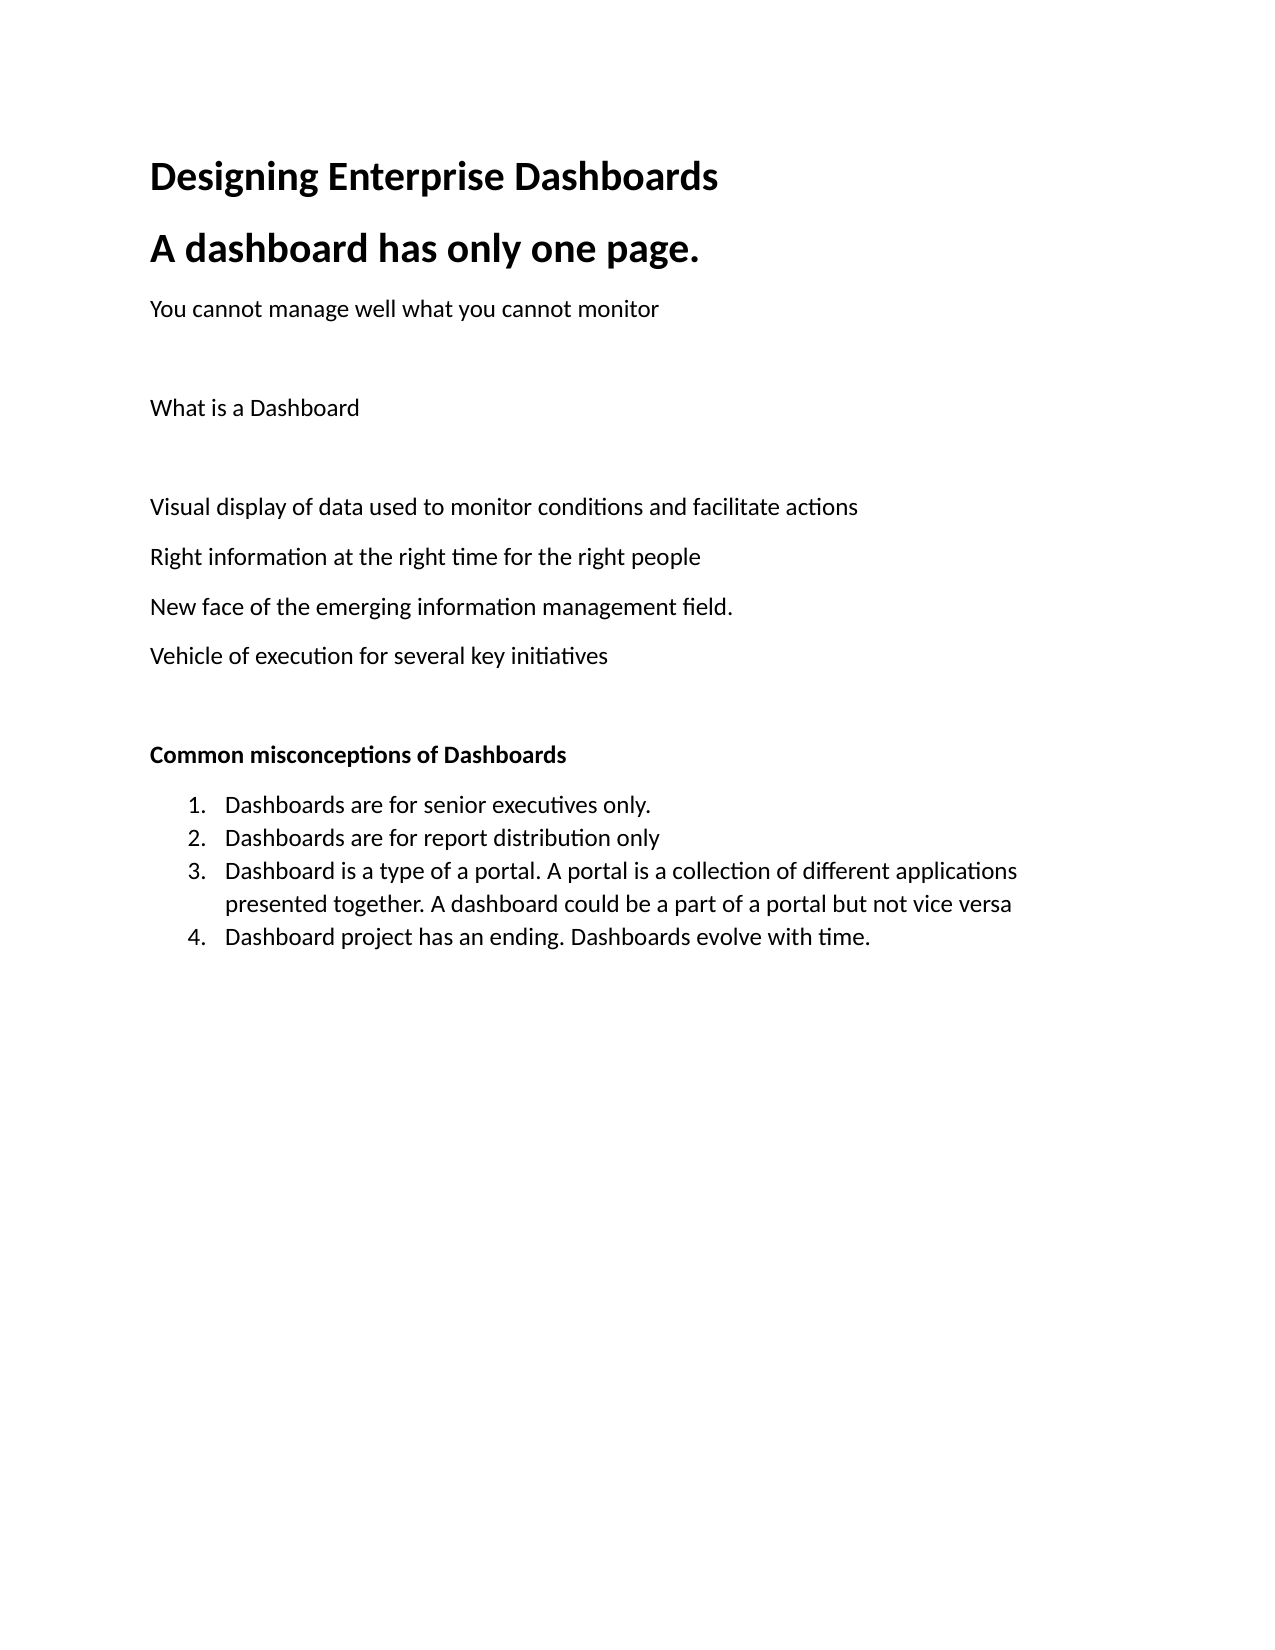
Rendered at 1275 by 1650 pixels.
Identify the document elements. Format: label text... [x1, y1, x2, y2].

text Right information at the right time for the right people [150, 541, 1125, 572]
list Dashboards are for senior executives only. [187, 789, 1125, 819]
text Designing Enterprise Dashboards [150, 150, 1125, 201]
text Common misconceptions of Dashboards [150, 739, 1125, 770]
text Visual display of data used to monitor conditions and facilitate actions [150, 491, 1125, 522]
text A dashboard has only one page. [150, 222, 1125, 272]
list Dashboard is a type of a portal. A portal is a collection of different applications presented together. A dashboard could be a part of a portal but not vice versa [187, 855, 1125, 918]
text New face of the emerging information management field. [150, 591, 1125, 621]
list Dashboard project has an ending. Dashboards evolve with time. [187, 921, 1125, 951]
text You cannot manage well what you cannot monitor [150, 293, 1125, 324]
list Dashboards are for report distribution only [187, 822, 1125, 852]
text Vehicle of execution for several key initiatives [150, 640, 1125, 671]
text What is a Dashboard [150, 392, 1125, 423]
